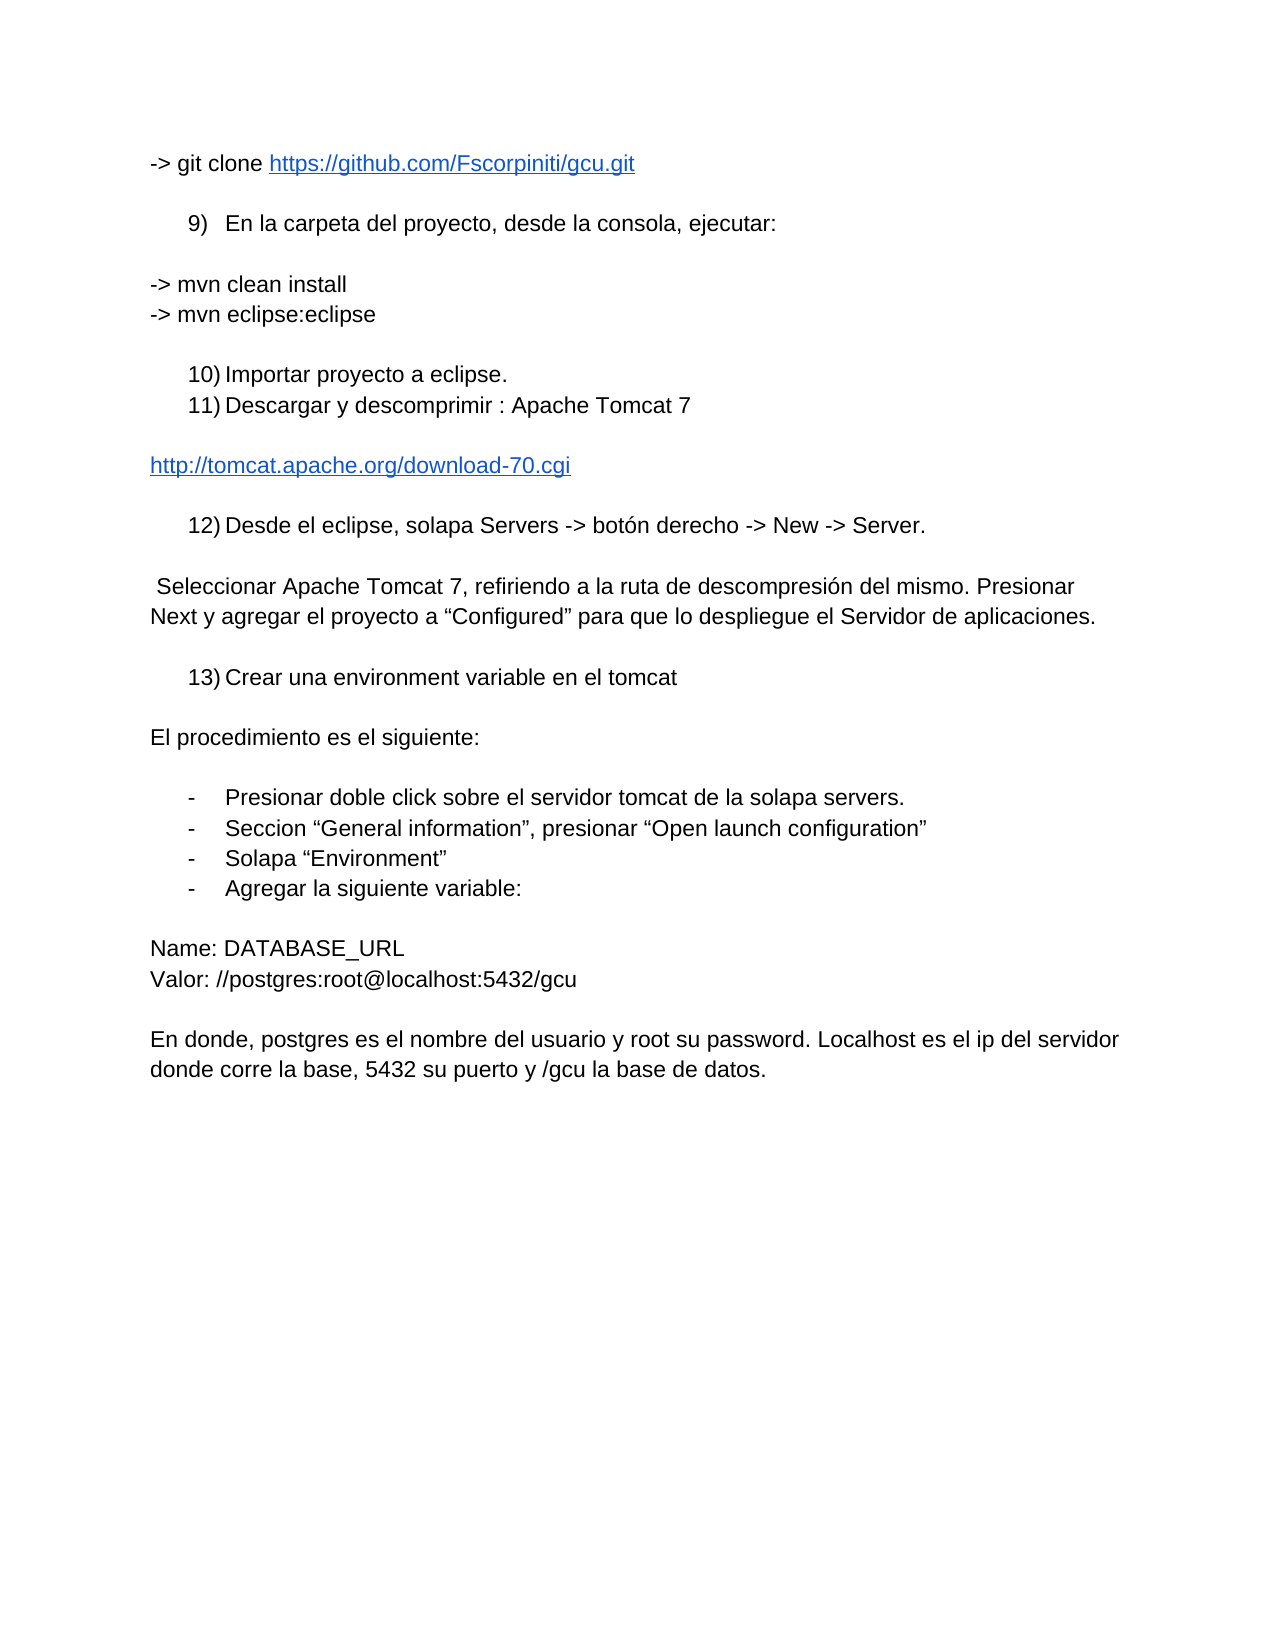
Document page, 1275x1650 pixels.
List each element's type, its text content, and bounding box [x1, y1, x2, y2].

list Solapa “Environment” [188, 845, 1125, 871]
text -> git clone https://github.com/Fscorpiniti/gcu.git [150, 150, 1125, 176]
text En donde, postgres es el nombre del usuario y root su password. Localhost es el ip del servidor donde corre la base, 5432 su puerto y /gcu la base de datos. [150, 1026, 1125, 1083]
list Desde el eclipse, solapa Servers -> botón derecho -> New -> Server. [188, 512, 1125, 539]
text -> mvn clean install [150, 271, 1125, 297]
text Name: DATABASE_URL [150, 935, 1125, 962]
list Descargar y descomprimir : Apache Tomcat 7 [188, 392, 1125, 418]
list Crear una environment variable en el tomcat [188, 663, 1125, 690]
text El procedimiento es el siguiente: [150, 724, 1125, 750]
text Valor: //postgres:root@localhost:5432/gcu [150, 966, 1125, 992]
list Seccion “General information”, presionar “Open launch configuration” [188, 814, 1125, 841]
list Presionar doble click sobre el servidor tomcat de la solapa servers. [188, 784, 1125, 811]
text Seleccionar Apache Tomcat 7, refiriendo a la ruta de descompresión del mismo. Presionar Next y agregar el proyecto a “Configured” para que lo despliegue el Servidor de aplicaciones. [150, 573, 1125, 629]
text http://tomcat.apache.org/download-70.cgi [150, 452, 1125, 478]
text -> mvn eclipse:eclipse [150, 301, 1125, 327]
list Importar proyecto a eclipse. [188, 361, 1125, 388]
list Agregar la siguiente variable: [188, 875, 1125, 901]
list En la carpeta del proyecto, desde la consola, ejecutar: [188, 210, 1125, 237]
